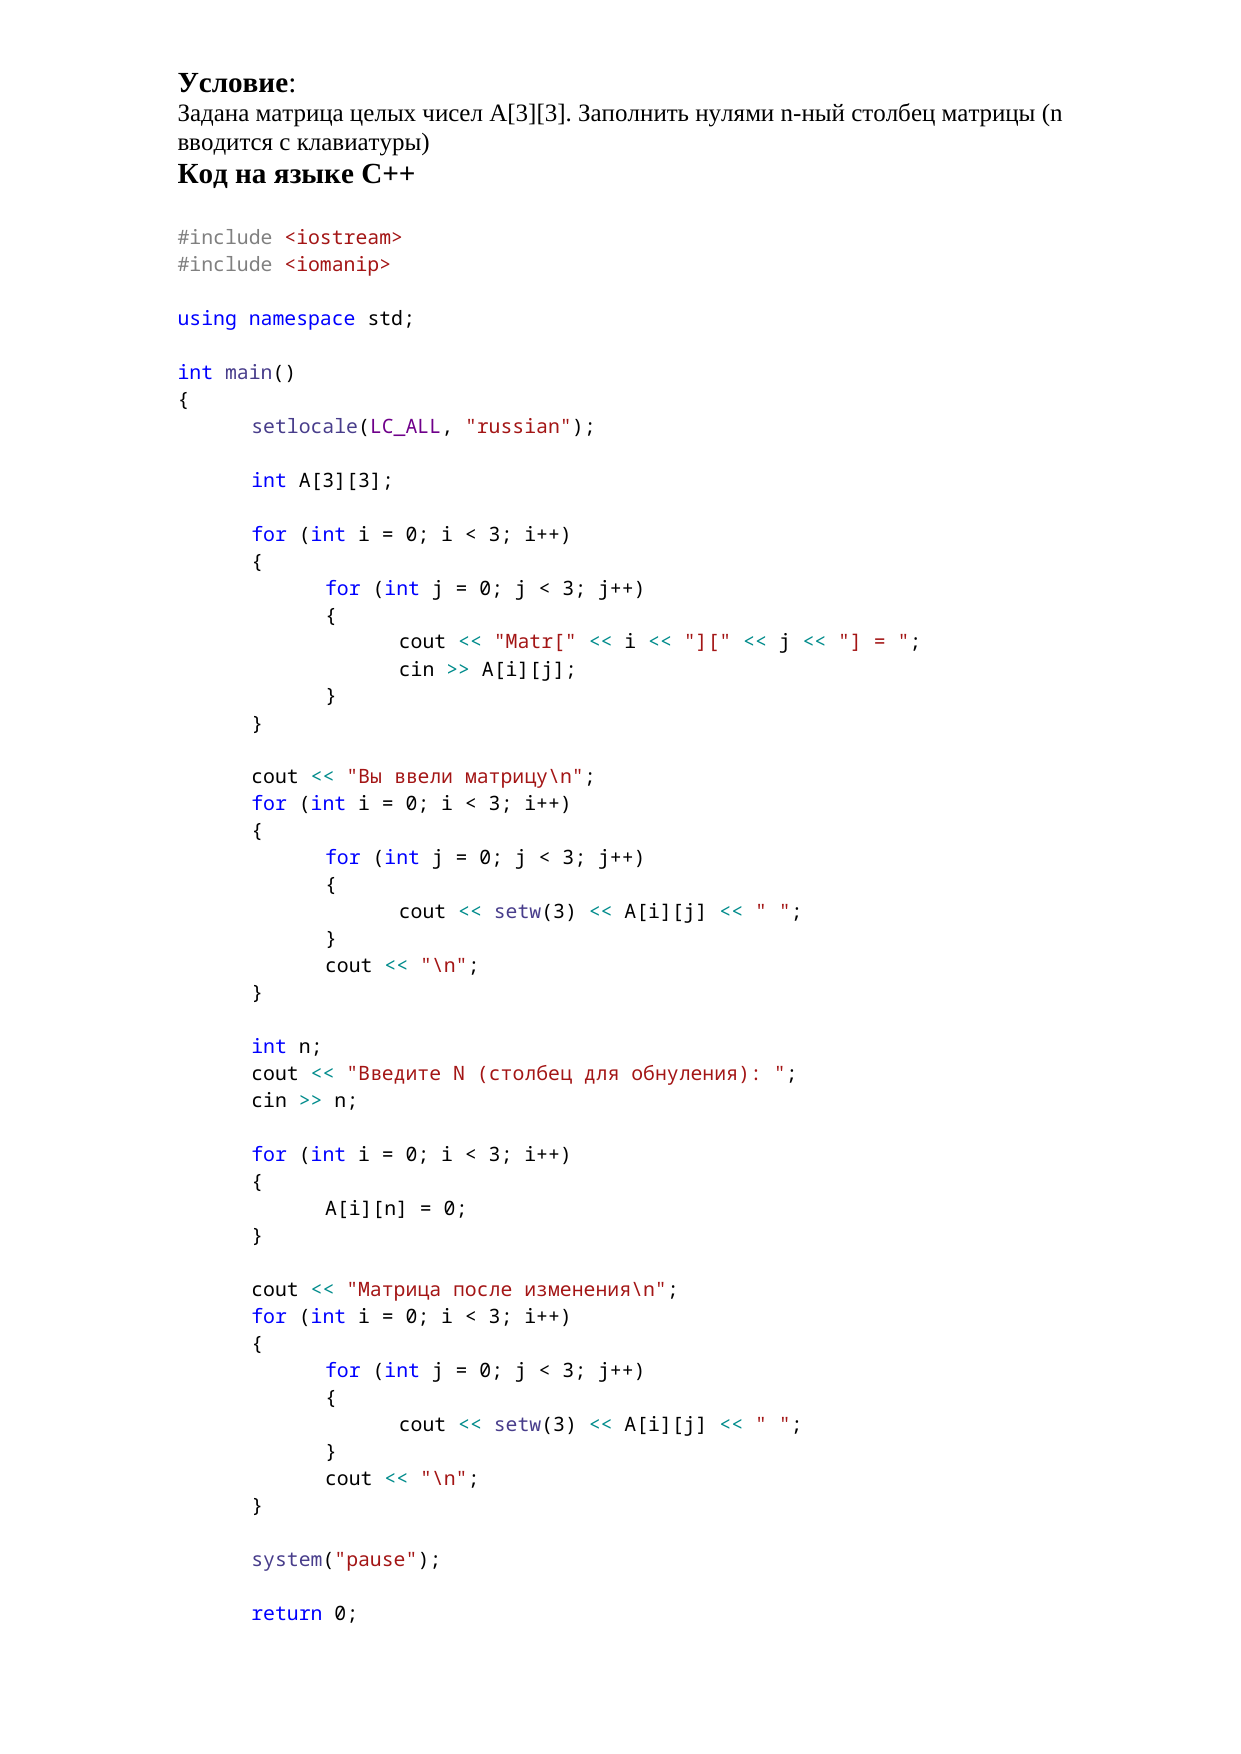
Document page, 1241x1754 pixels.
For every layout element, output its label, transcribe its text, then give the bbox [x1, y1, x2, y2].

text return 0; [177, 1599, 1152, 1626]
text for (int i = 0; i < 3; i++) [177, 1140, 1152, 1167]
text { [177, 817, 1152, 844]
text for (int i = 0; i < 3; i++) [177, 1302, 1152, 1329]
text int A[3][3]; [177, 466, 1152, 493]
text cout << "\n"; [177, 1464, 1152, 1491]
text cout << "\n"; [177, 952, 1152, 978]
text cin >> n; [177, 1086, 1152, 1113]
text cout << setw(3) << A[i][j] << " "; [177, 1410, 1152, 1437]
text #include <iostream> [177, 223, 1152, 250]
text } [177, 924, 1152, 952]
text } [177, 1221, 1152, 1248]
text for (int i = 0; i < 3; i++) [177, 520, 1152, 547]
text cout << "Введите N (столбец для обнуления): "; [177, 1059, 1152, 1086]
text for (int j = 0; j < 3; j++) [177, 1356, 1152, 1383]
text { [177, 385, 1152, 412]
text for (int j = 0; j < 3; j++) [177, 574, 1152, 601]
text { [177, 547, 1152, 574]
text } [177, 682, 1152, 709]
text using namespace std; [177, 304, 1152, 331]
text { [177, 1329, 1152, 1356]
text } [177, 978, 1152, 1006]
text } [177, 1491, 1152, 1518]
text cout << setw(3) << A[i][j] << " "; [177, 898, 1152, 924]
text for (int j = 0; j < 3; j++) [177, 844, 1152, 871]
text cout << "Вы ввели матрицу\n"; [177, 763, 1152, 790]
text cout << "Matr[" << i << "][" << j << "] = "; [177, 628, 1152, 655]
text Задана матрица целых чисел A[3][3]. Заполнить нулями n-ный столбец матрицы (n вводится с клавиатуры) [177, 98, 1152, 156]
text { [177, 1167, 1152, 1194]
text A[i][n] = 0; [177, 1194, 1152, 1221]
text { [177, 1383, 1152, 1410]
text { [177, 871, 1152, 898]
text } [177, 709, 1152, 736]
text for (int i = 0; i < 3; i++) [177, 790, 1152, 817]
text Код на языке C++ [177, 156, 1152, 189]
text int main() [177, 358, 1152, 385]
text setlocale(LC_ALL, "russian"); [177, 412, 1152, 439]
text cin >> A[i][j]; [177, 655, 1152, 682]
text } [177, 1437, 1152, 1464]
text cout << "Матрица после изменения\n"; [177, 1275, 1152, 1302]
text system("pause"); [177, 1545, 1152, 1572]
text Условие: [177, 65, 1152, 98]
text #include <iomanip> [177, 250, 1152, 277]
text { [177, 601, 1152, 628]
text int n; [177, 1032, 1152, 1059]
